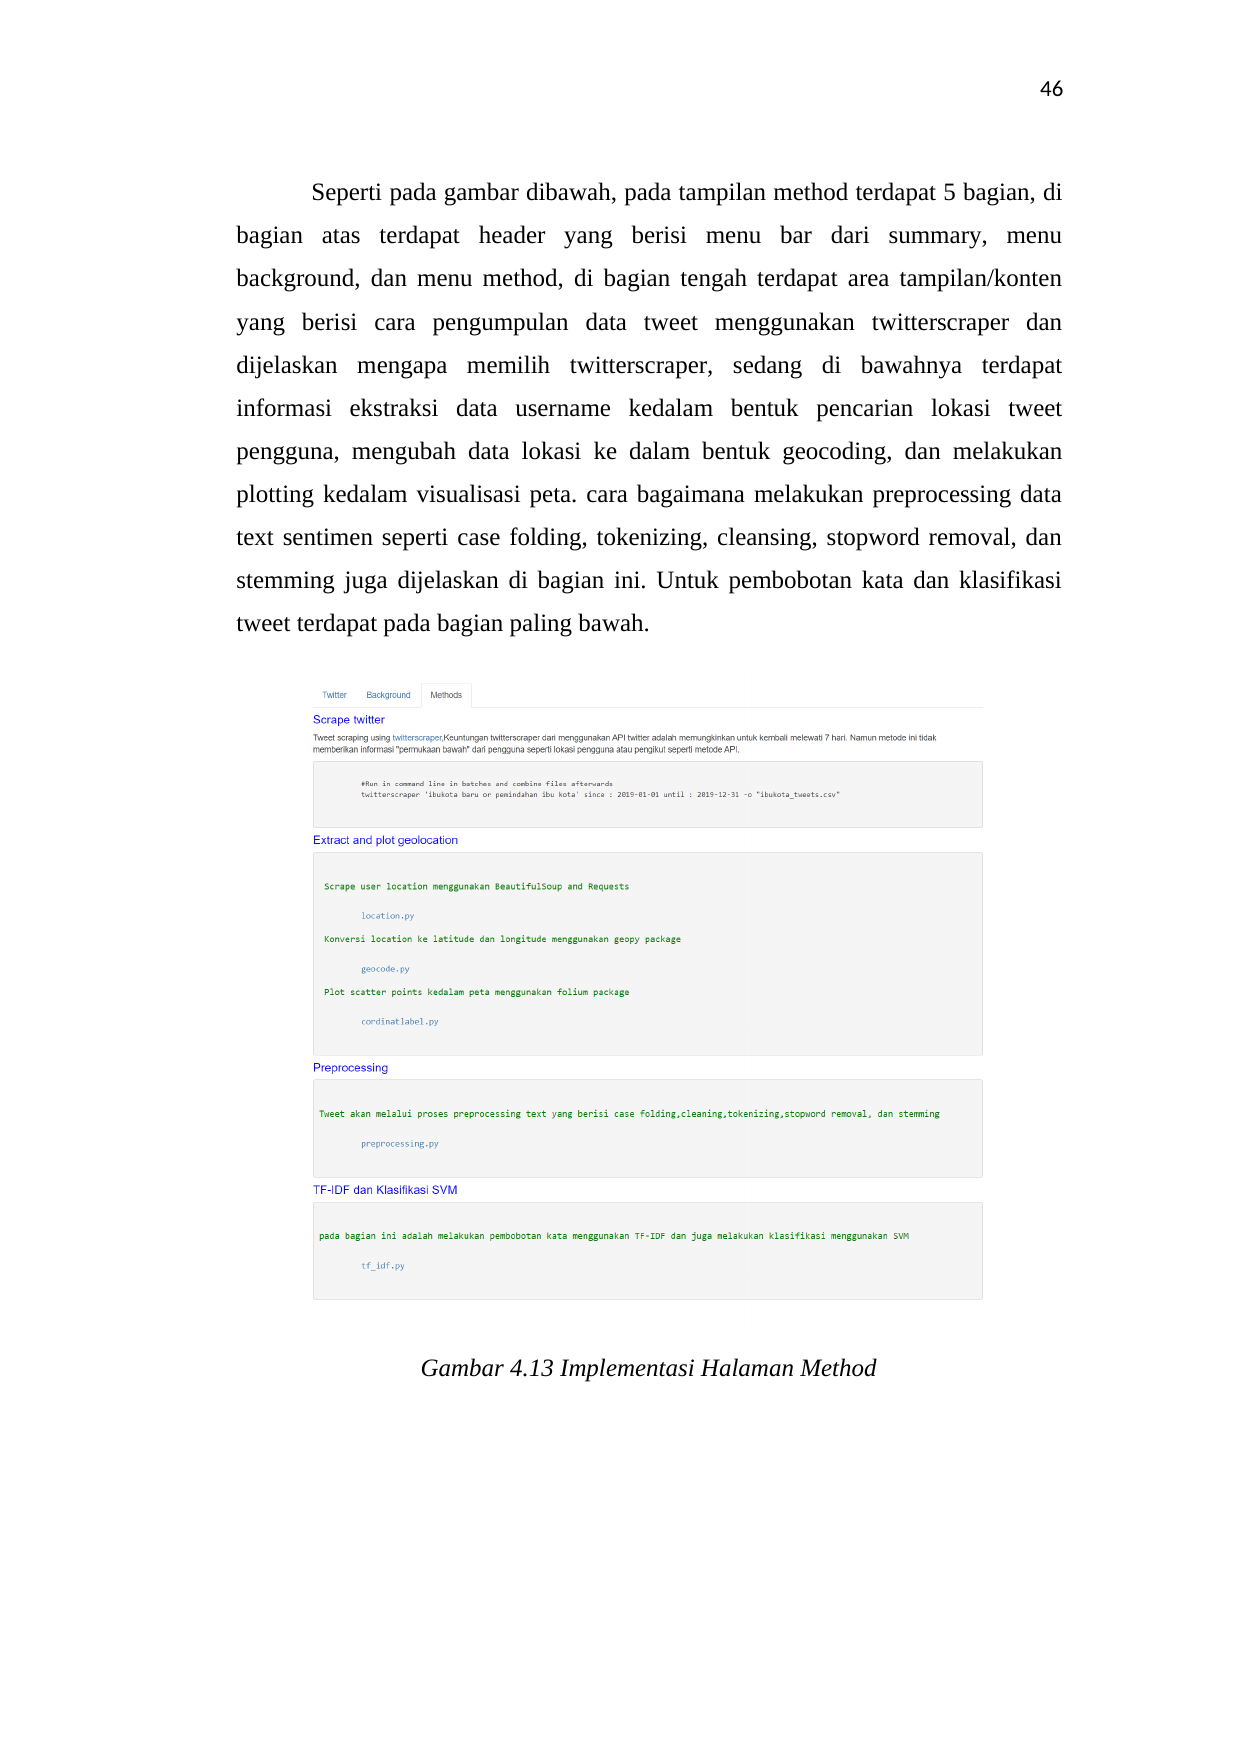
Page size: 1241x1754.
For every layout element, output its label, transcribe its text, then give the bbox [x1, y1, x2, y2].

text Gambar 4.13 Implementasi Halaman Method [236, 1353, 1063, 1381]
text Seperti pada gambar dibawah, pada tampilan method terdapat 5 bagian, di bagian atas terdapat header yang berisi menu bar dari summary, menu background, dan menu method, di bagian tengah terdapat area tampilan/konten yang berisi cara pengumpulan data tweet menggunakan twitterscraper dan dijelaskan mengapa memilih twitterscraper, sedang di bawahnya terdapat informasi ekstraksi data username kedalam bentuk pencarian lokasi tweet pengguna, mengubah data lokasi ke dalam bentuk geocoding, dan melakukan plotting kedalam visualisasi peta. cara bagaimana melakukan preprocessing data text sentimen seperti case folding, tokenizing, cleansing, stopword removal, dan stemming juga dijelaskan di bagian ini. Untuk pembobotan kata dan klasifikasi tweet terdapat pada bagian paling bawah. [236, 177, 1063, 637]
picture [306, 668, 994, 1334]
